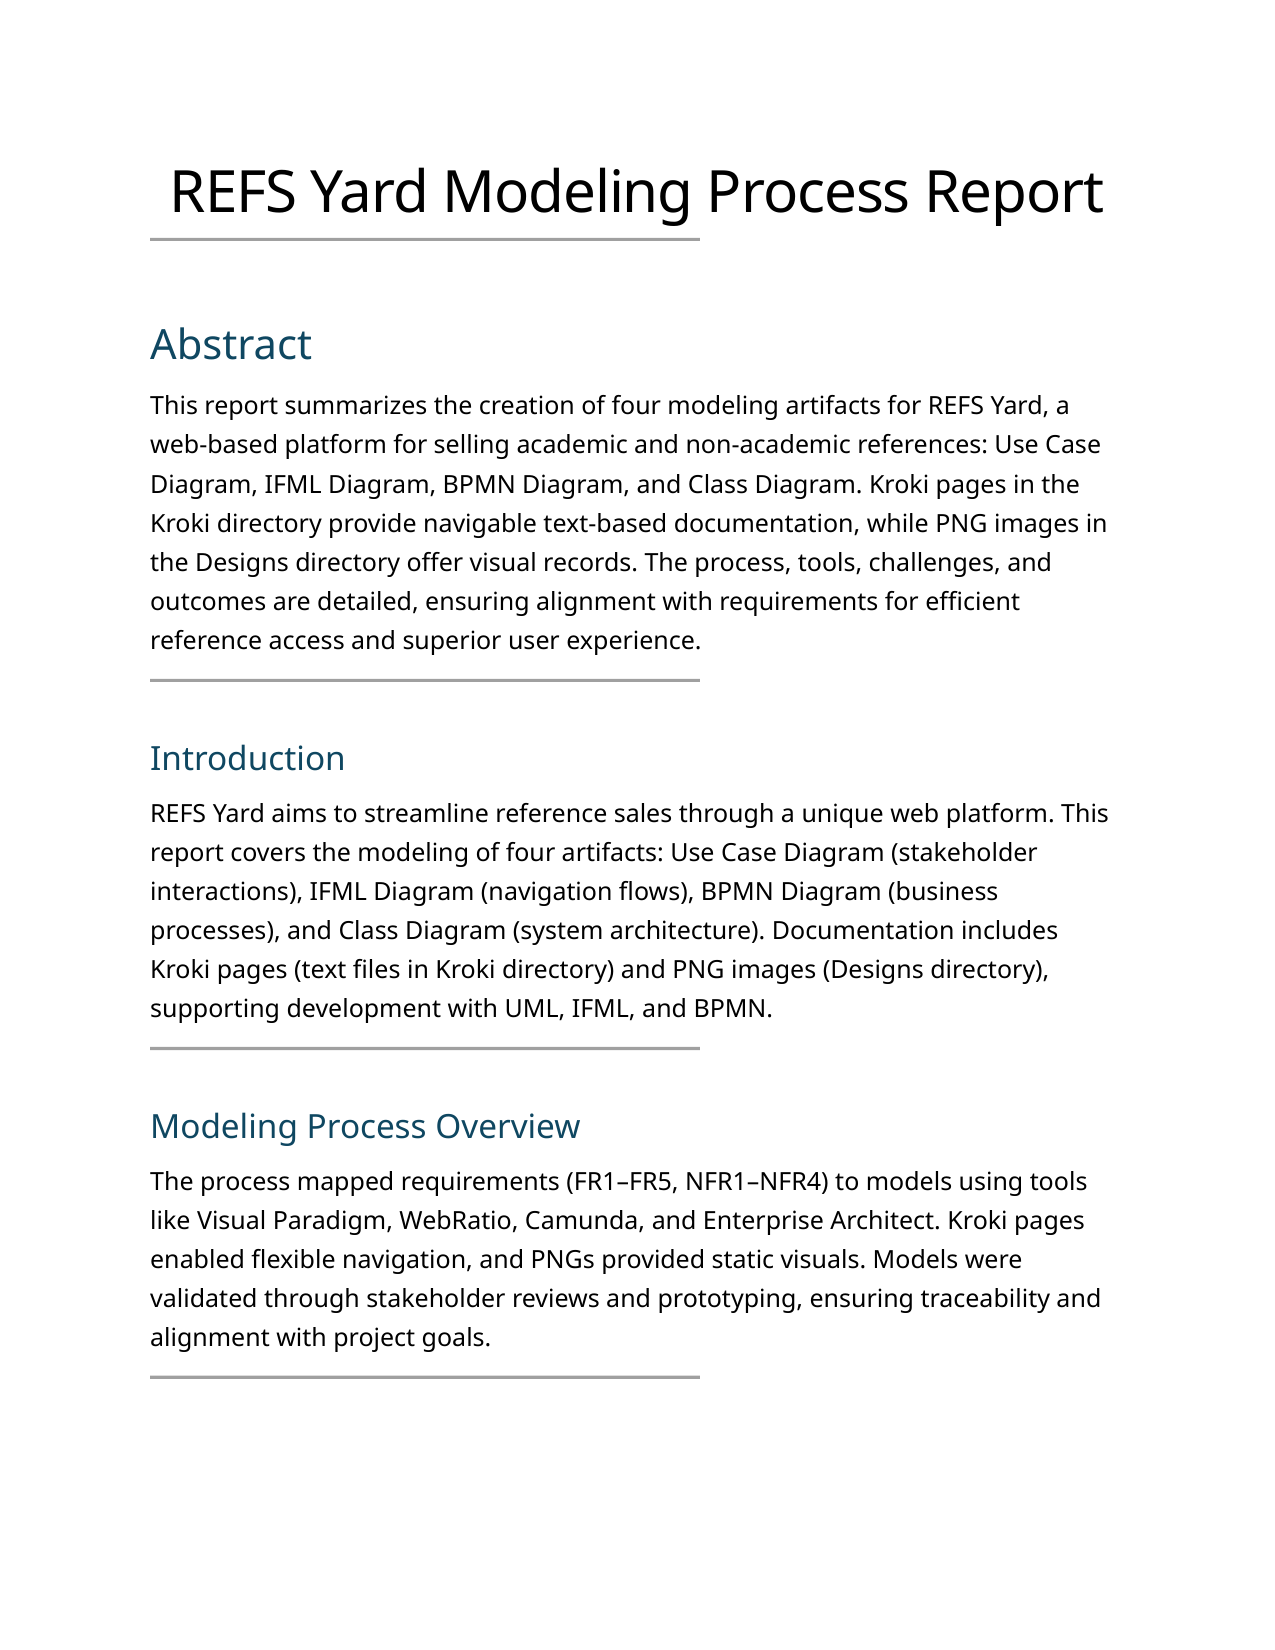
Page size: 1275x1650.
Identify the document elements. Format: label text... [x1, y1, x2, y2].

subtitle Introduction [150, 735, 1125, 780]
text REFS Yard aims to streamline reference sales through a unique web platform. This report covers the modeling of four artifacts: Use Case Diagram (stakeholder interactions), IFML Diagram (navigation flows), BPMN Diagram (business processes), and Class Diagram (system architecture). Documentation includes Kroki pages (text files in Kroki directory) and PNG images (Designs directory), supporting development with UML, IFML, and BPMN. [150, 795, 1125, 1025]
text This report summarizes the creation of four modeling artifacts for REFS Yard, a web-based platform for selling academic and non-academic references: Use Case Diagram, IFML Diagram, BPMN Diagram, and Class Diagram. Kroki pages in the Kroki directory provide navigable text-based documentation, while PNG images in the Designs directory offer visual records. The process, tools, challenges, and outcomes are detailed, ensuring alignment with requirements for efficient reference access and superior user experience. [150, 388, 1125, 657]
title REFS Yard Modeling Process Report [150, 150, 1125, 229]
subtitle Modeling Process Overview [150, 1103, 1125, 1148]
subtitle Abstract [150, 314, 1125, 371]
text The process mapped requirements (FR1–FR5, NFR1–NFR4) to models using tools like Visual Paradigm, WebRatio, Camunda, and Enterprise Architect. Kroki pages enabled flexible navigation, and PNGs provided static visuals. Models were validated through stakeholder reviews and prototyping, ensuring traceability and alignment with project goals. [150, 1163, 1125, 1354]
